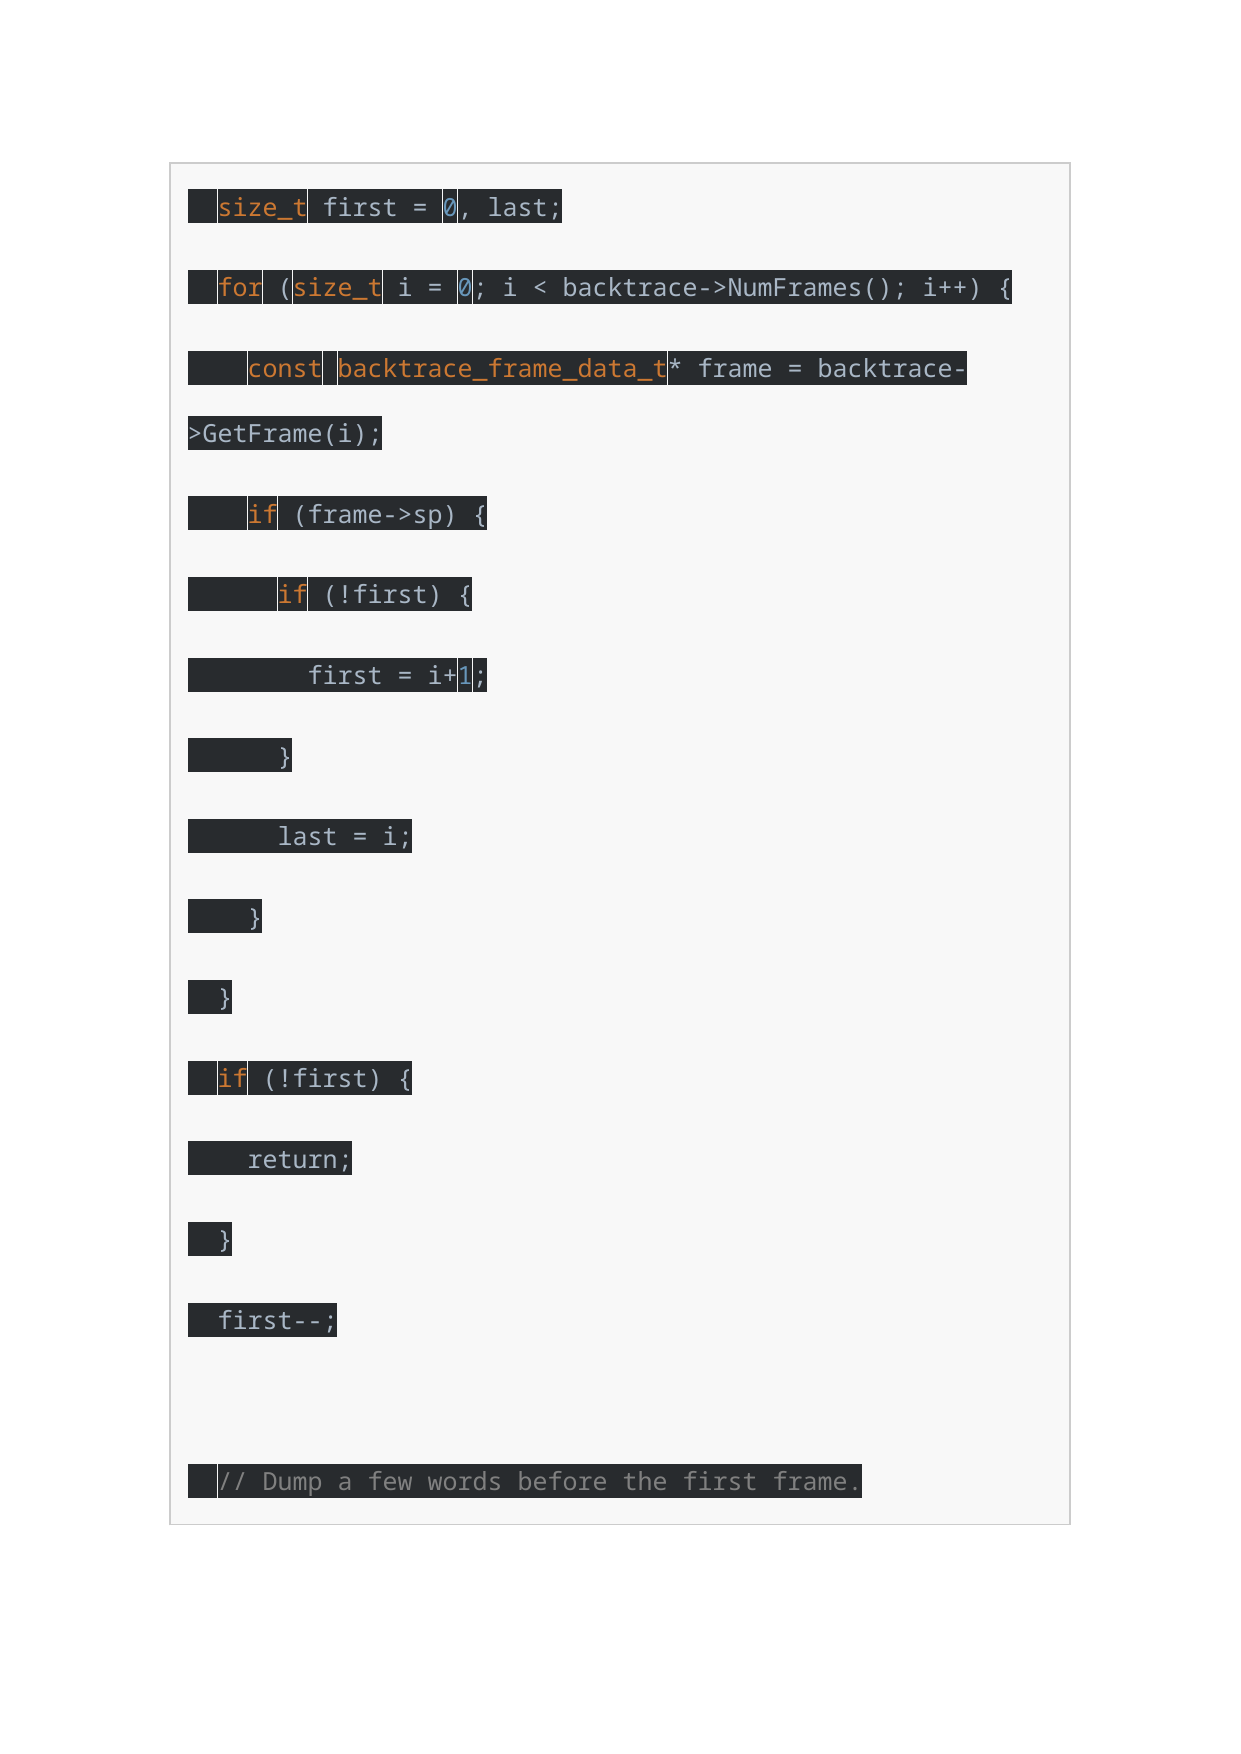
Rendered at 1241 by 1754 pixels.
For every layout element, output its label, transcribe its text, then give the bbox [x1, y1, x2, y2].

text } [171, 711, 1069, 788]
text // Dump a few words before the first frame. [171, 1436, 1069, 1524]
text if (frame->sp) { [171, 469, 1069, 546]
text for (size_t i = 0; i < backtrace->NumFrames(); i++) { [171, 243, 1069, 319]
text } [171, 872, 1069, 949]
text if (!first) { [171, 1033, 1069, 1110]
text last = i; [171, 791, 1069, 868]
text } [171, 1194, 1069, 1271]
text if (!first) { [171, 549, 1069, 626]
text first = i+1; [171, 630, 1069, 707]
text } [171, 953, 1069, 1029]
text return; [171, 1114, 1069, 1191]
text size_t first = 0, last; [171, 164, 1069, 239]
text const backtrace_frame_data_t* frame = backtrace->GetFrame(i); [171, 323, 1069, 465]
text first--; [171, 1275, 1069, 1352]
